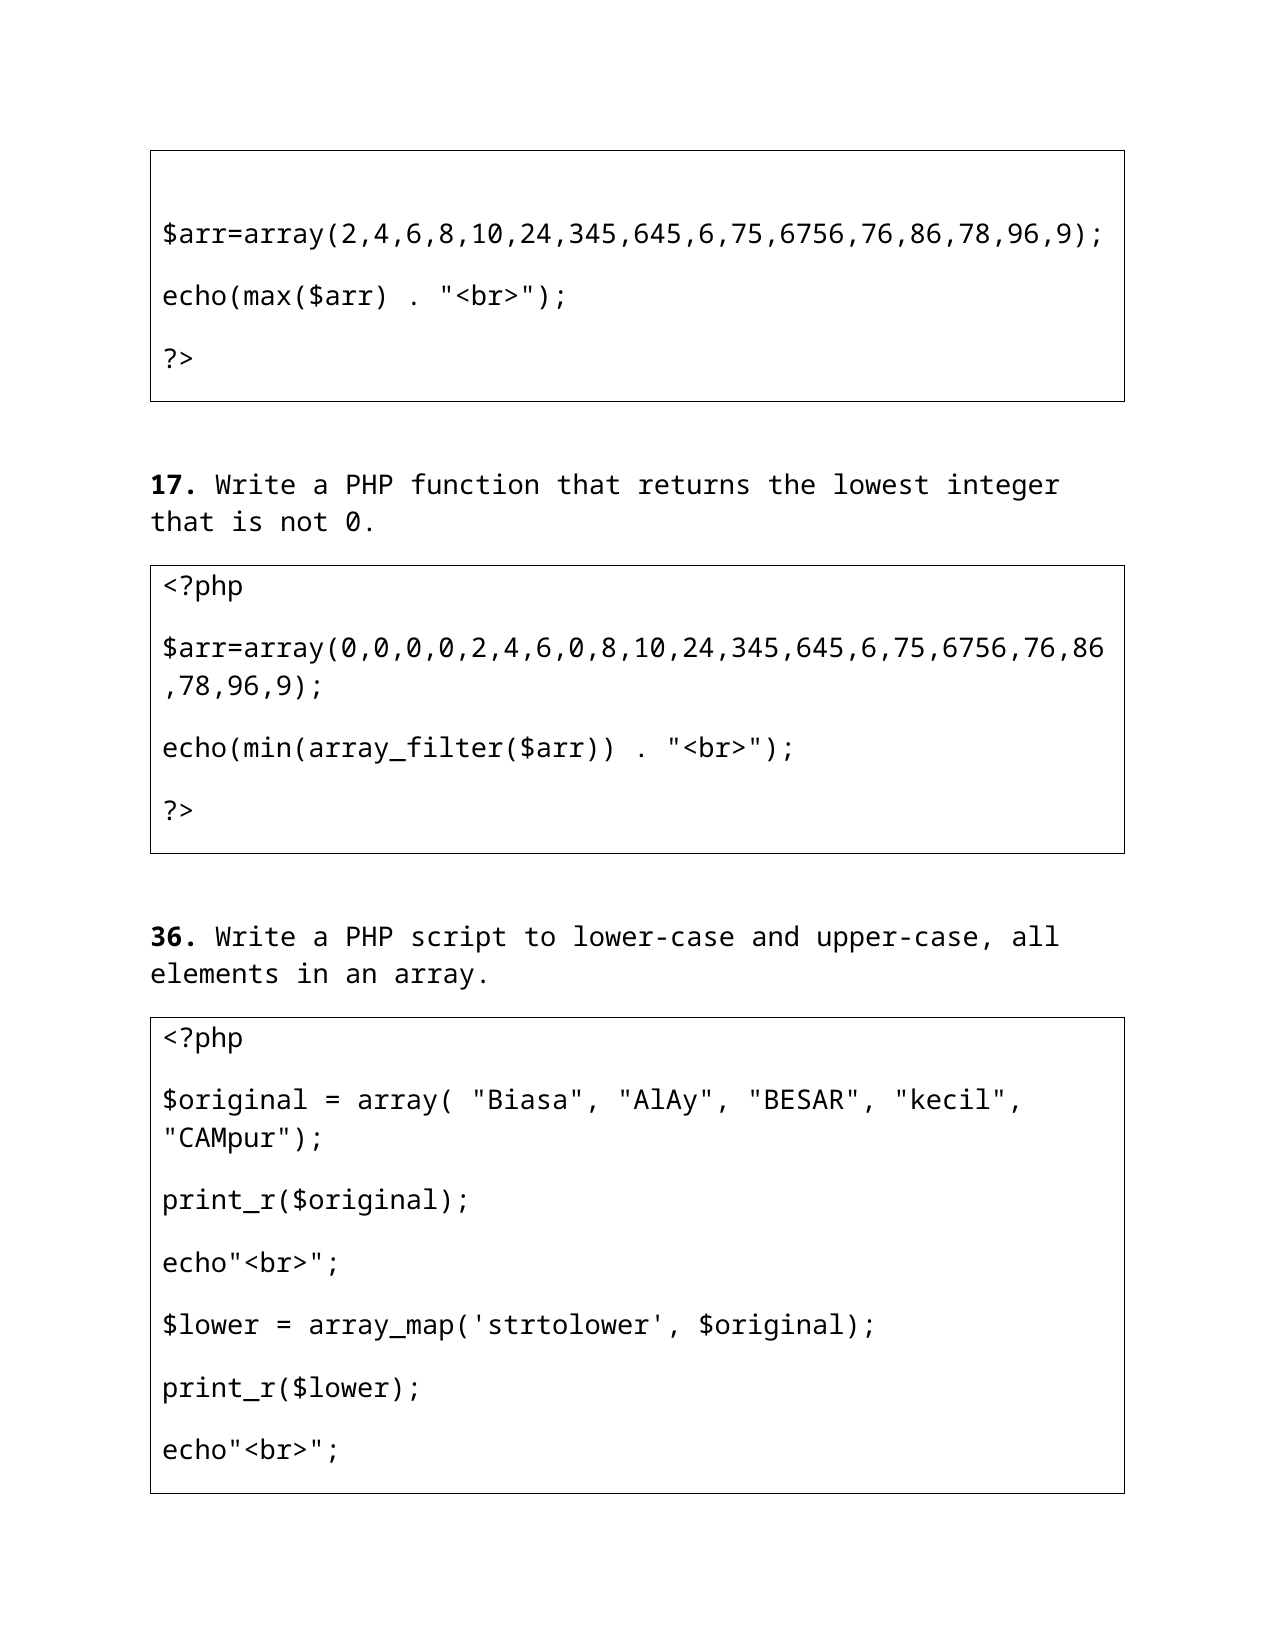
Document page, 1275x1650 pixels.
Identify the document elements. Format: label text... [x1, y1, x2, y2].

table_header <?php $arr=array(2,4,6,8,10,24,345,645,6,75,6756,76,86,78,96,9); echo(max($arr) . "<br>"); ?> [151, 151, 1124, 401]
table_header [151, 1018, 1124, 1493]
text 17. Write a PHP function that returns the lowest integer that is not 0. [150, 464, 1125, 539]
table_header <?php $arr=array(0,0,0,0,2,4,6,0,8,10,24,345,645,6,75,6756,76,86,78,96,9); echo(min(array_filter($arr)) . "<br>"); ?> [151, 566, 1124, 853]
text 36. Write a PHP script to lower-case and upper-case, all elements in an array. [150, 917, 1125, 992]
